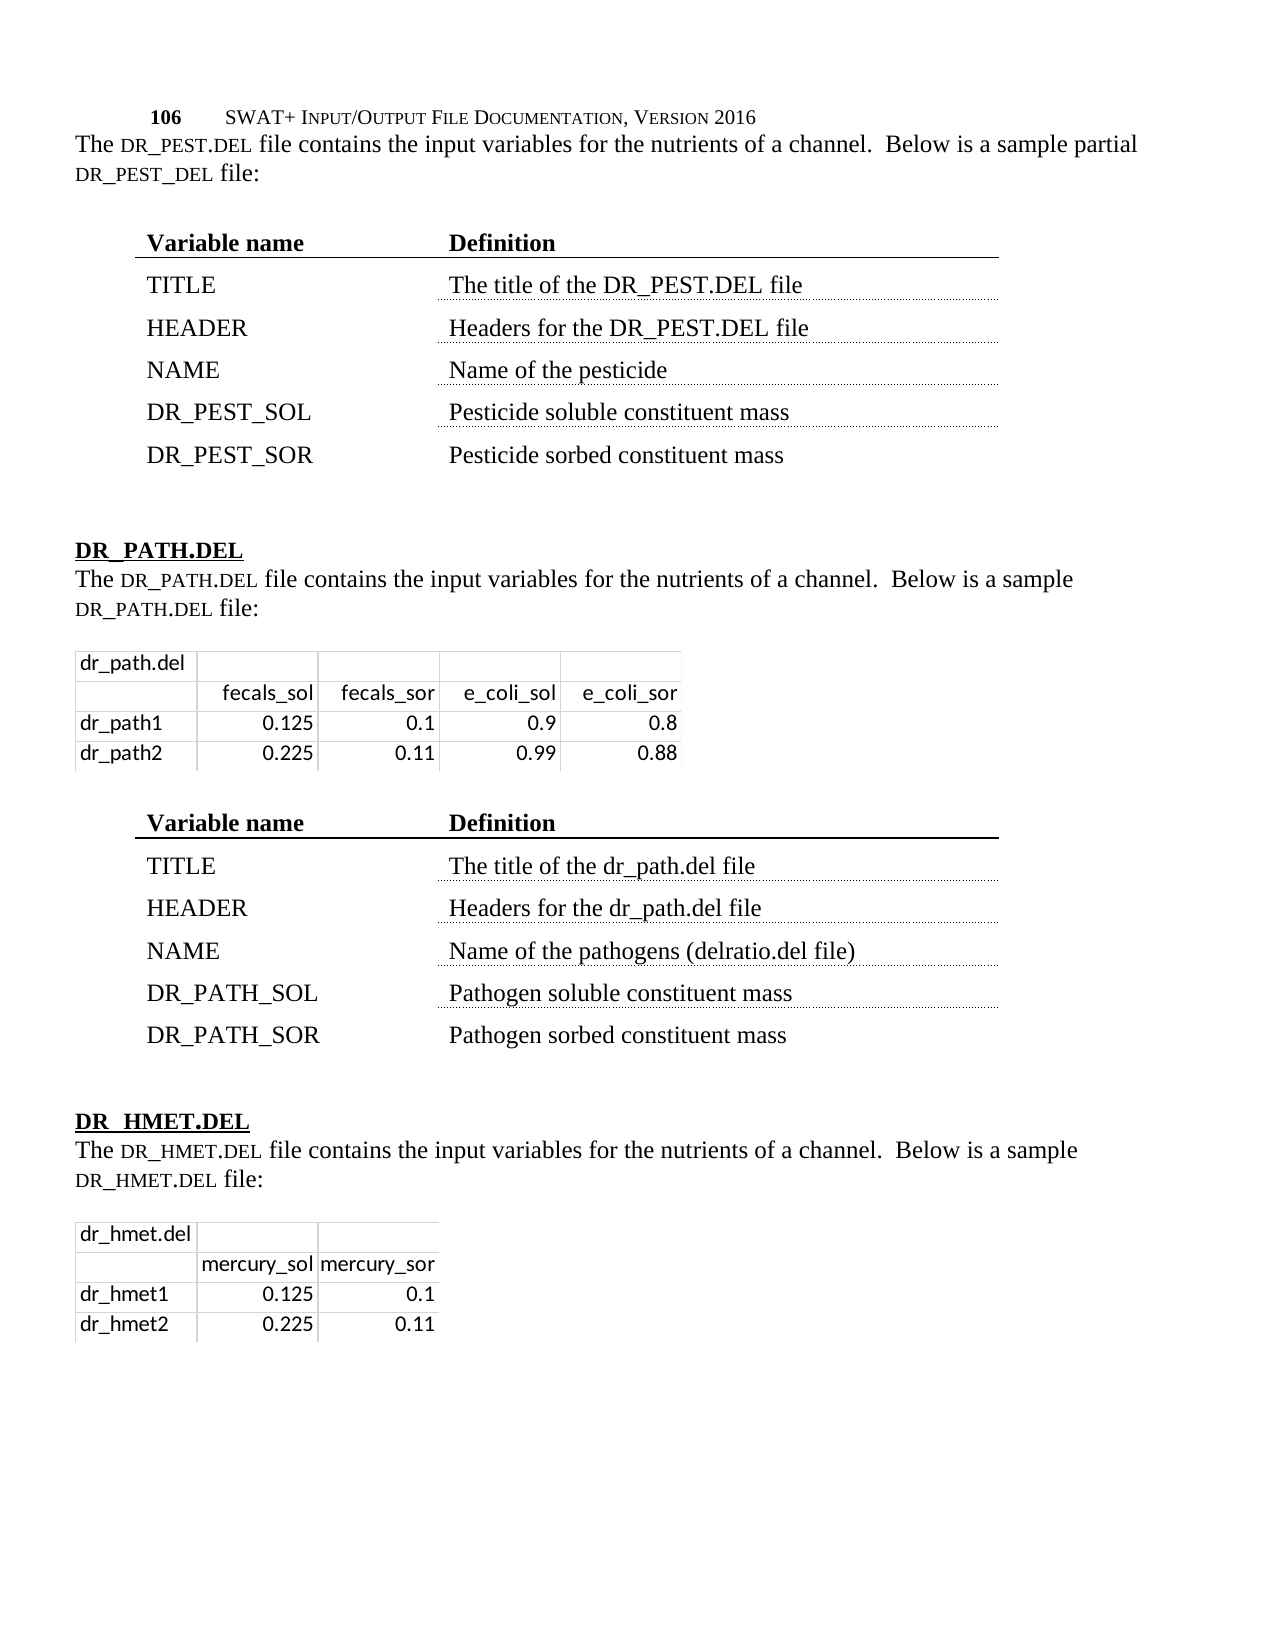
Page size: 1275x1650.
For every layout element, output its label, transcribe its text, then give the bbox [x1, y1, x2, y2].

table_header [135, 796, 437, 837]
text The dr_hmet.del file contains the input variables for the nutrients of a channel. Below is a sample dr_hmet.del file: [75, 1136, 1200, 1193]
text dr_path.del [75, 531, 1200, 564]
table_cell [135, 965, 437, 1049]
text The dr_pest.del file contains the input variables for the nutrients of a channel. Below is a sample partial dr_pest_del file: [75, 129, 1200, 187]
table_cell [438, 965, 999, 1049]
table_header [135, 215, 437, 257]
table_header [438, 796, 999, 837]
text dr_hmet.del [75, 1102, 1200, 1136]
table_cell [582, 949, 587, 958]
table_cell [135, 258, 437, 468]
text The dr_path.del file contains the input variables for the nutrients of a channel. Below is a sample dr_path.del file: [75, 564, 1200, 622]
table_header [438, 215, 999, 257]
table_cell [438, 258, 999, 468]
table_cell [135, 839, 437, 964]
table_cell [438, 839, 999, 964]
